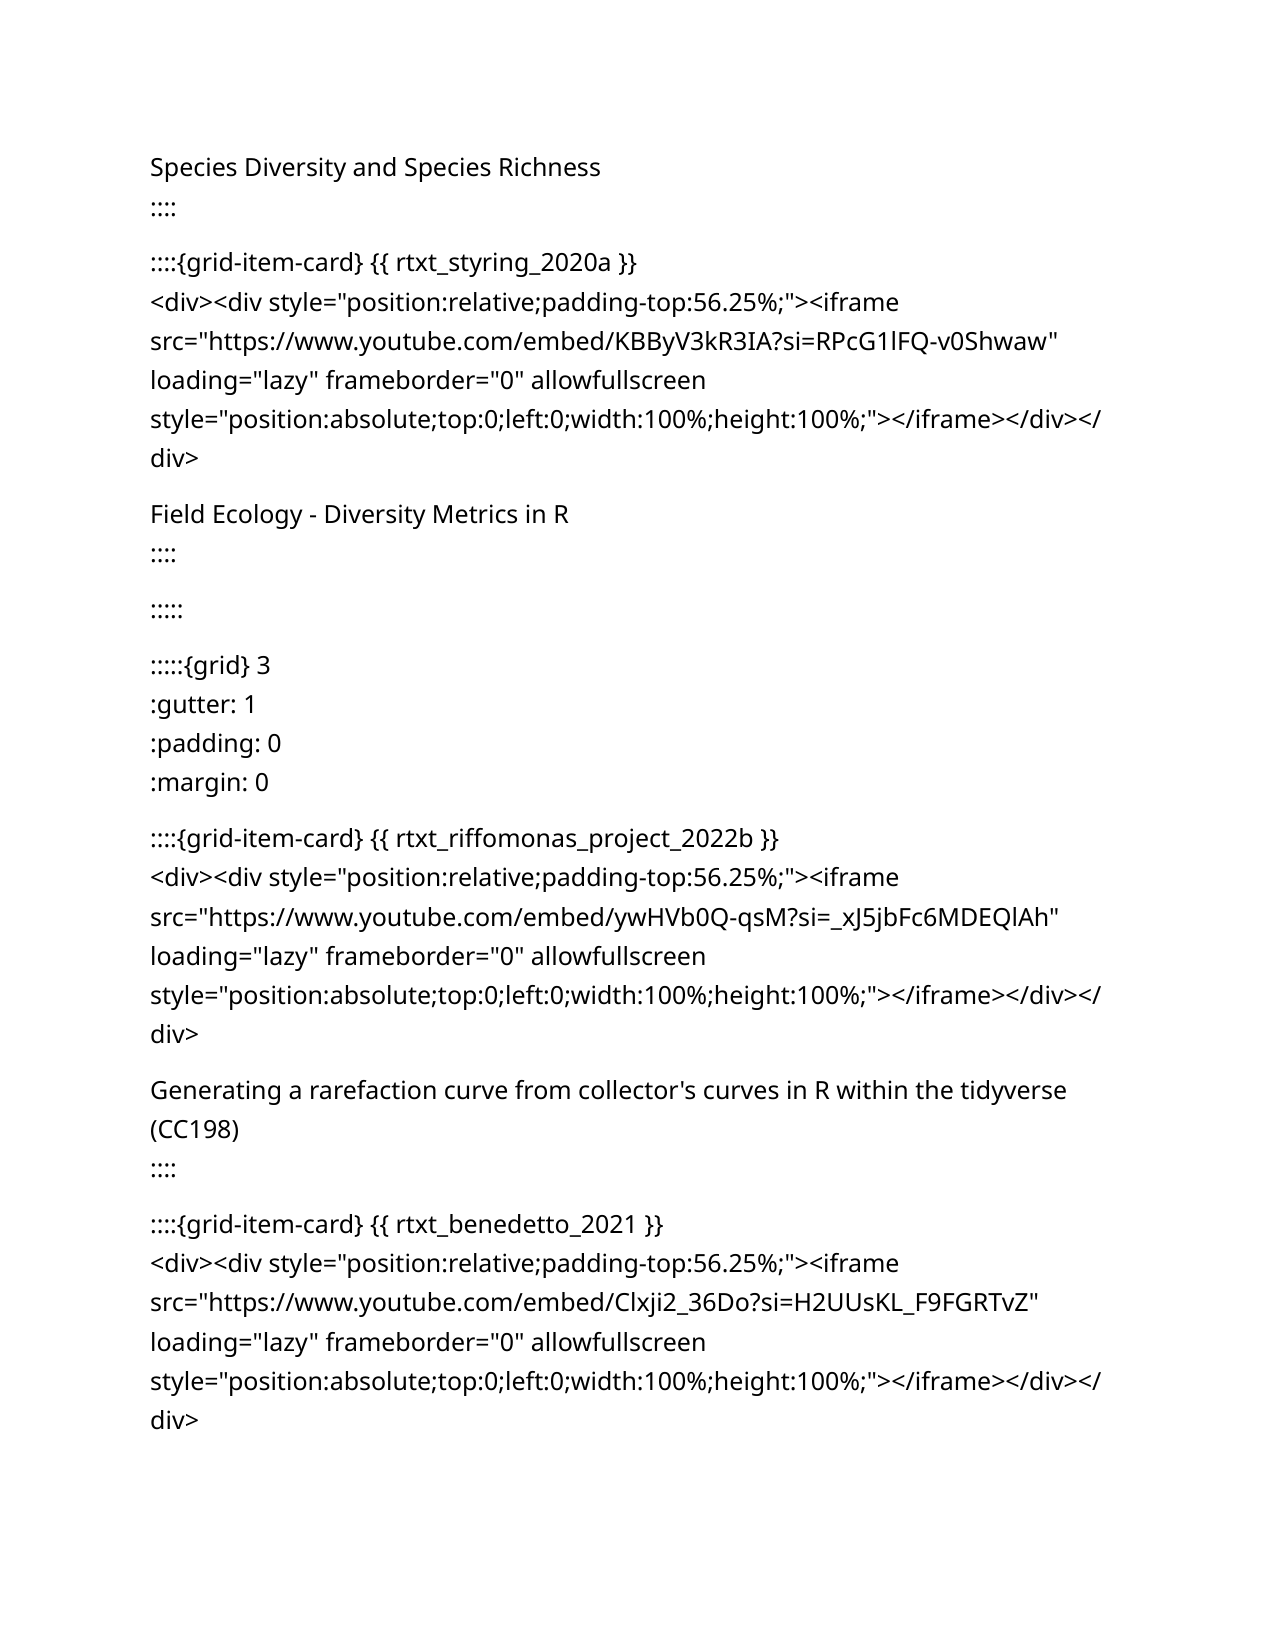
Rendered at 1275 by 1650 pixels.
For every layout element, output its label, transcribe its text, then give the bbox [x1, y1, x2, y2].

text :::::{grid} 3 :gutter: 1 :padding: 0 :margin: 0 [150, 647, 1125, 799]
text ::::{grid-item-card} {{ rtxt_benedetto_2021 }} <div><div style="position:relative;padding-top:56.25%;"><iframe src="https://www.youtube.com/embed/Clxji2_36Do?si=H2UUsKL_F9FGRTvZ" loading="lazy" frameborder="0" allowfullscreen style="position:absolute;top:0;left:0;width:100%;height:100%;"></iframe></div></div> [150, 1207, 1125, 1437]
text Field Ecology - Diversity Metrics in R :::: [150, 497, 1125, 570]
text Generating a rarefaction curve from collector's curves in R within the tidyverse (CC198) :::: [150, 1072, 1125, 1185]
text ::::: [150, 592, 1125, 626]
text Species Diversity and Species Richness :::: [150, 150, 1125, 223]
text ::::{grid-item-card} {{ rtxt_styring_2020a }} <div><div style="position:relative;padding-top:56.25%;"><iframe src="https://www.youtube.com/embed/KBByV3kR3IA?si=RPcG1lFQ-v0Shwaw" loading="lazy" frameborder="0" allowfullscreen style="position:absolute;top:0;left:0;width:100%;height:100%;"></iframe></div></div> [150, 245, 1125, 475]
text ::::{grid-item-card} {{ rtxt_riffomonas_project_2022b }} <div><div style="position:relative;padding-top:56.25%;"><iframe src="https://www.youtube.com/embed/ywHVb0Q-qsM?si=_xJ5jbFc6MDEQlAh" loading="lazy" frameborder="0" allowfullscreen style="position:absolute;top:0;left:0;width:100%;height:100%;"></iframe></div></div> [150, 821, 1125, 1051]
